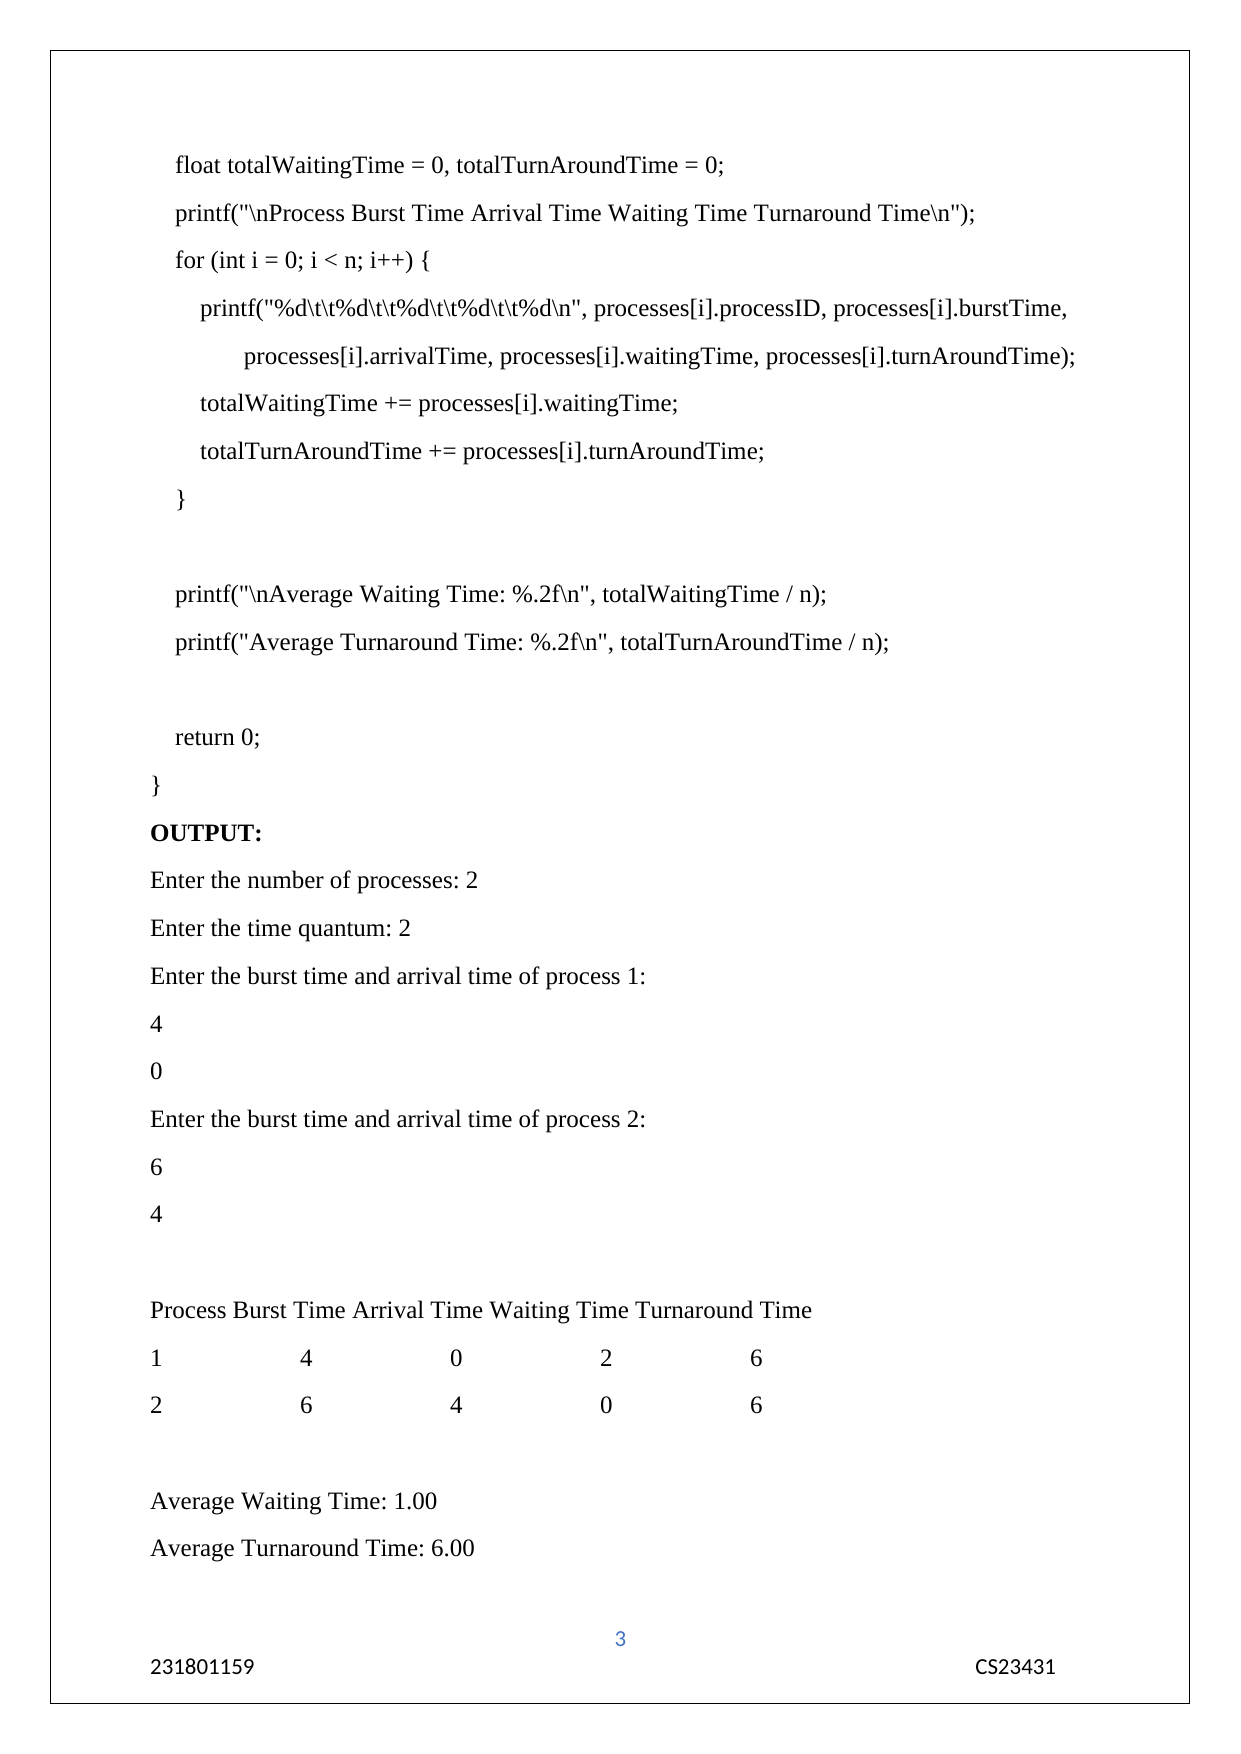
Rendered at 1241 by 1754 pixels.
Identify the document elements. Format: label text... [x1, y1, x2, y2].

text return 0; [150, 722, 1090, 751]
text Average Turnaround Time: 6.00 [150, 1533, 1090, 1562]
text printf("%d\t\t%d\t\t%d\t\t%d\t\t%d\n", processes[i].processID, processes[i].burstTime, [150, 293, 1090, 322]
text 0 [150, 1056, 1090, 1085]
text 2 6 4 0 6 [150, 1390, 1090, 1419]
text totalWaitingTime += processes[i].waitingTime; [150, 388, 1090, 417]
text Average Waiting Time: 1.00 [150, 1486, 1090, 1514]
text 4 [150, 1199, 1090, 1228]
text 4 [150, 1009, 1090, 1037]
text processes[i].arrivalTime, processes[i].waitingTime, processes[i].turnAroundTime); [150, 341, 1090, 369]
text Process Burst Time Arrival Time Waiting Time Turnaround Time [150, 1295, 1090, 1324]
text printf("\nAverage Waiting Time: %.2f\n", totalWaitingTime / n); [150, 579, 1090, 608]
text 6 [150, 1152, 1090, 1181]
text OUTPUT: [150, 818, 1090, 847]
text printf("Average Turnaround Time: %.2f\n", totalTurnAroundTime / n); [150, 627, 1090, 656]
text float totalWaitingTime = 0, totalTurnAroundTime = 0; [150, 150, 1090, 179]
text Enter the time quantum: 2 [150, 913, 1090, 942]
text for (int i = 0; i < n; i++) { [150, 245, 1090, 274]
text totalTurnAroundTime += processes[i].turnAroundTime; [150, 436, 1090, 465]
text Enter the burst time and arrival time of process 1: [150, 961, 1090, 990]
text Enter the burst time and arrival time of process 2: [150, 1104, 1090, 1133]
text } [150, 770, 1090, 799]
text printf("\nProcess Burst Time Arrival Time Waiting Time Turnaround Time\n"); [150, 198, 1090, 226]
text } [150, 484, 1090, 513]
text Enter the number of processes: 2 [150, 866, 1090, 894]
text 1 4 0 2 6 [150, 1343, 1090, 1371]
